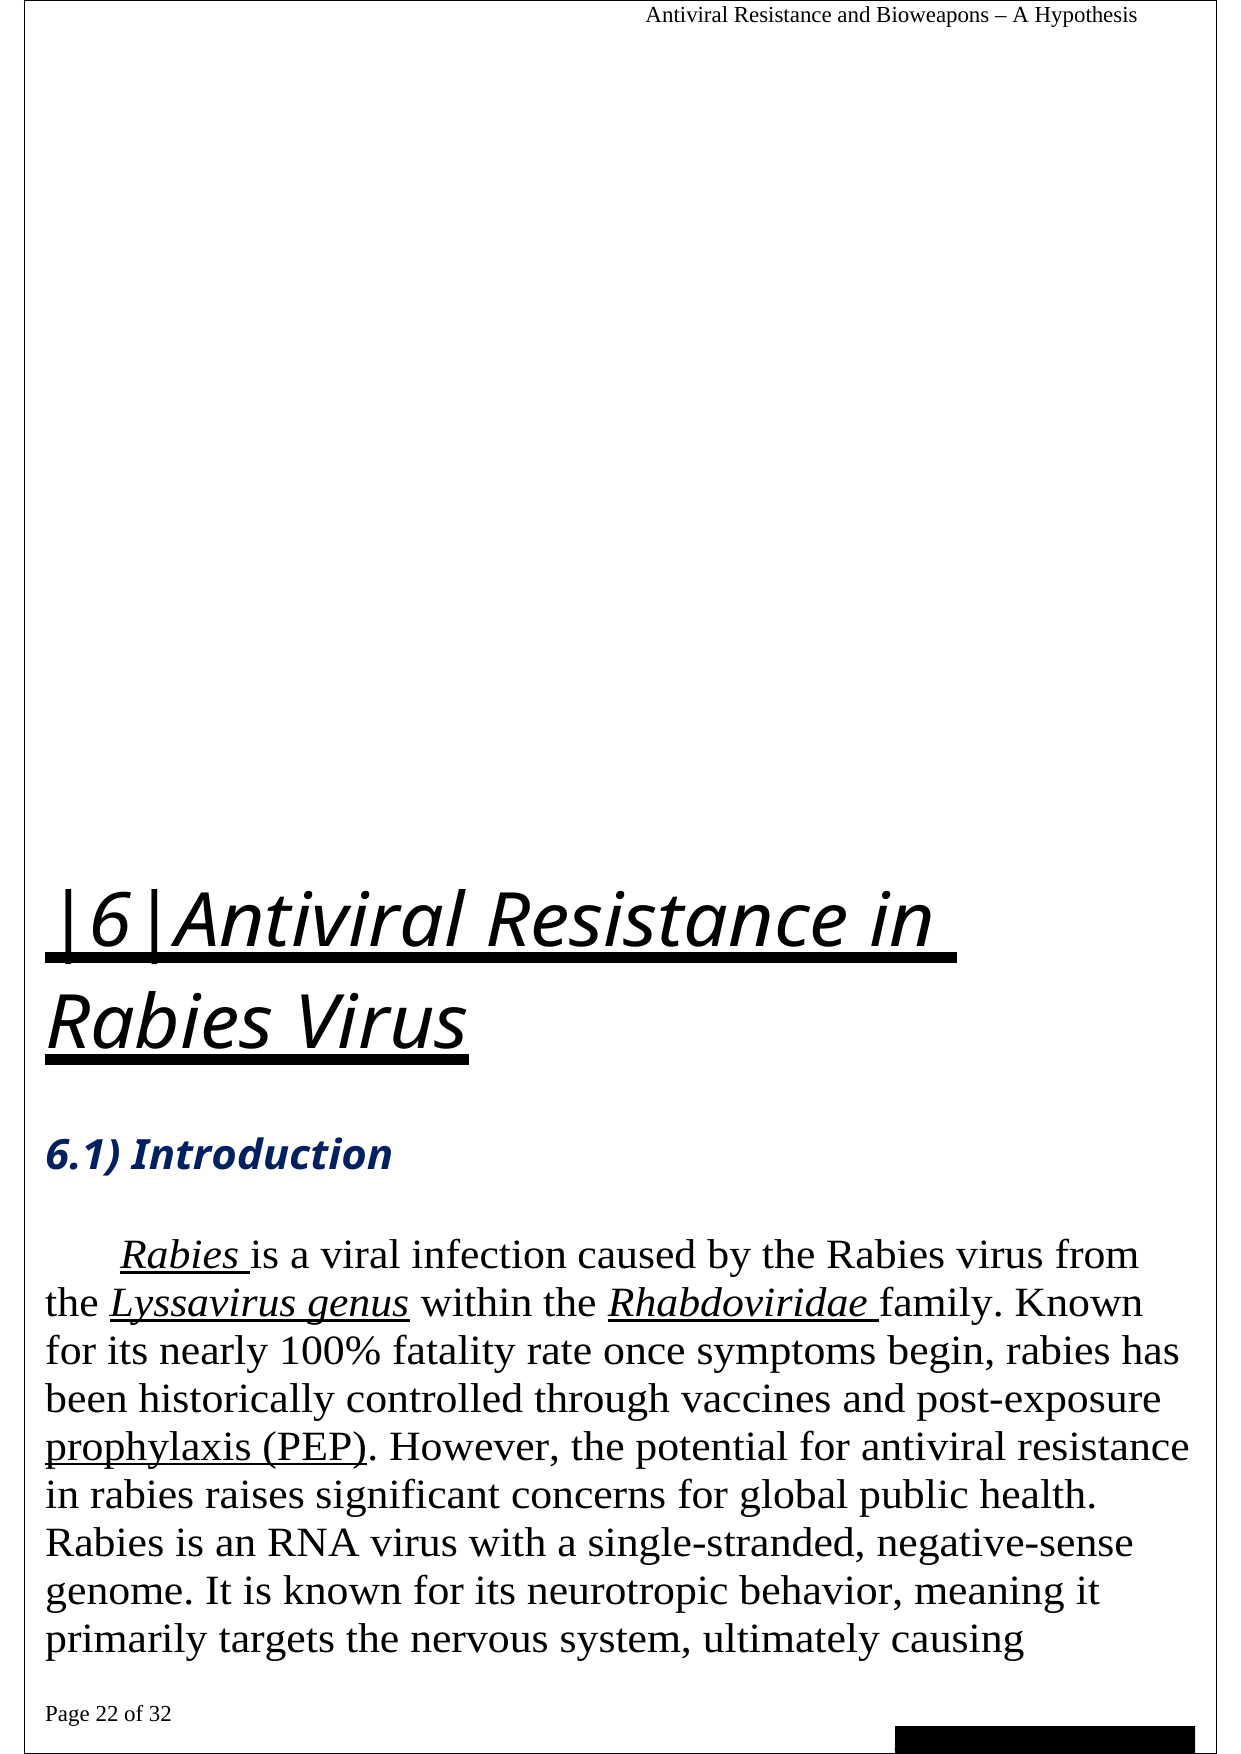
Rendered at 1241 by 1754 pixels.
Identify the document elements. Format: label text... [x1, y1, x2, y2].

text |6|Antiviral Resistance in Rabies Virus [45, 866, 1050, 1071]
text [45, 1230, 1195, 1661]
text 6.1) Introduction [45, 1125, 1050, 1182]
